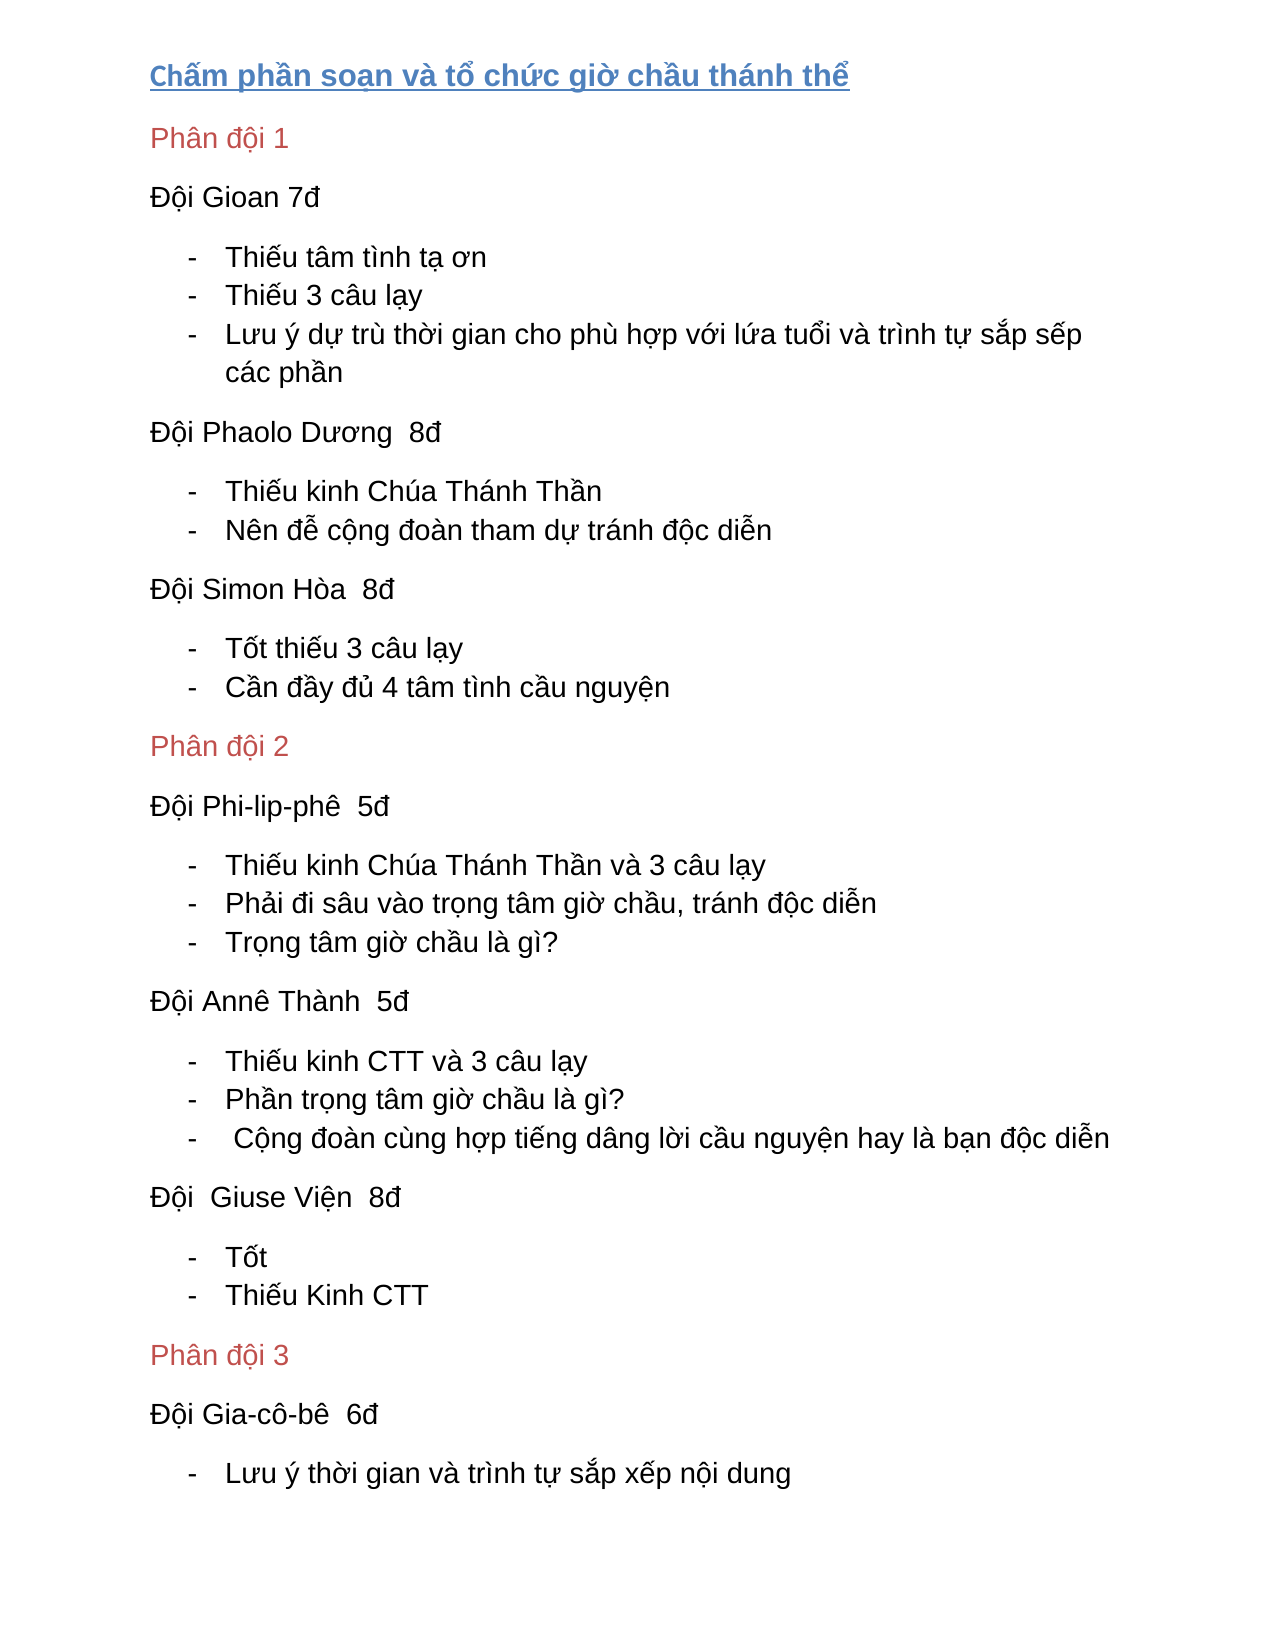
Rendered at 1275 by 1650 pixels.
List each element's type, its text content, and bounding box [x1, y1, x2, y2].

list Thiếu Kinh CTT [187, 1278, 1125, 1312]
list Phần trọng tâm giờ chầu là gì? [187, 1082, 1125, 1116]
list Thiếu 3 câu lạy [187, 278, 1125, 312]
text Phân đội 2 [150, 729, 1125, 763]
list Tốt [187, 1239, 1125, 1273]
text Phân đội 1 [150, 121, 1125, 154]
list Cộng đoàn cùng hợp tiếng dâng lời cầu nguyện hay là bạn độc diễn [187, 1121, 1125, 1154]
list Trọng tâm giờ chầu là gì? [187, 925, 1125, 958]
text Đội Phi-lip-phê 5đ [150, 788, 1125, 822]
text Phân đội 3 [150, 1337, 1125, 1371]
list Lưu ý thời gian và trình tự sắp xếp nội dung [187, 1456, 1125, 1490]
text Đội Giuse Viện 8đ [150, 1180, 1125, 1214]
text Đội Annê Thành 5đ [150, 984, 1125, 1018]
list Cần đầy đủ 4 tâm tình cầu nguyện [187, 670, 1125, 703]
text Đội Phaolo Dương 8đ [150, 414, 1125, 448]
list Thiếu kinh Chúa Thánh Thần và 3 câu lạy [187, 848, 1125, 881]
text Đội Gioan 7đ [150, 180, 1125, 214]
list Phải đi sâu vào trọng tâm giờ chầu, tránh độc diễn [187, 886, 1125, 920]
text Đội Simon Hòa 8đ [150, 572, 1125, 605]
list Thiếu tâm tình tạ ơn [187, 239, 1125, 273]
text Đội Gia-cô-bê 6đ [150, 1397, 1125, 1430]
list Lưu ý dự trù thời gian cho phù hợp với lứa tuổi và trình tự sắp sếp các phần [187, 317, 1125, 389]
list Nên đễ cộng đoàn tham dự tránh độc diễn [187, 512, 1125, 546]
text Chấm phần soạn và tổ chức giờ chầu thánh thể [150, 56, 1125, 94]
list Tốt thiếu 3 câu lạy [187, 631, 1125, 665]
list Thiếu kinh Chúa Thánh Thần [187, 474, 1125, 507]
list Thiếu kinh CTT và 3 câu lạy [187, 1044, 1125, 1077]
